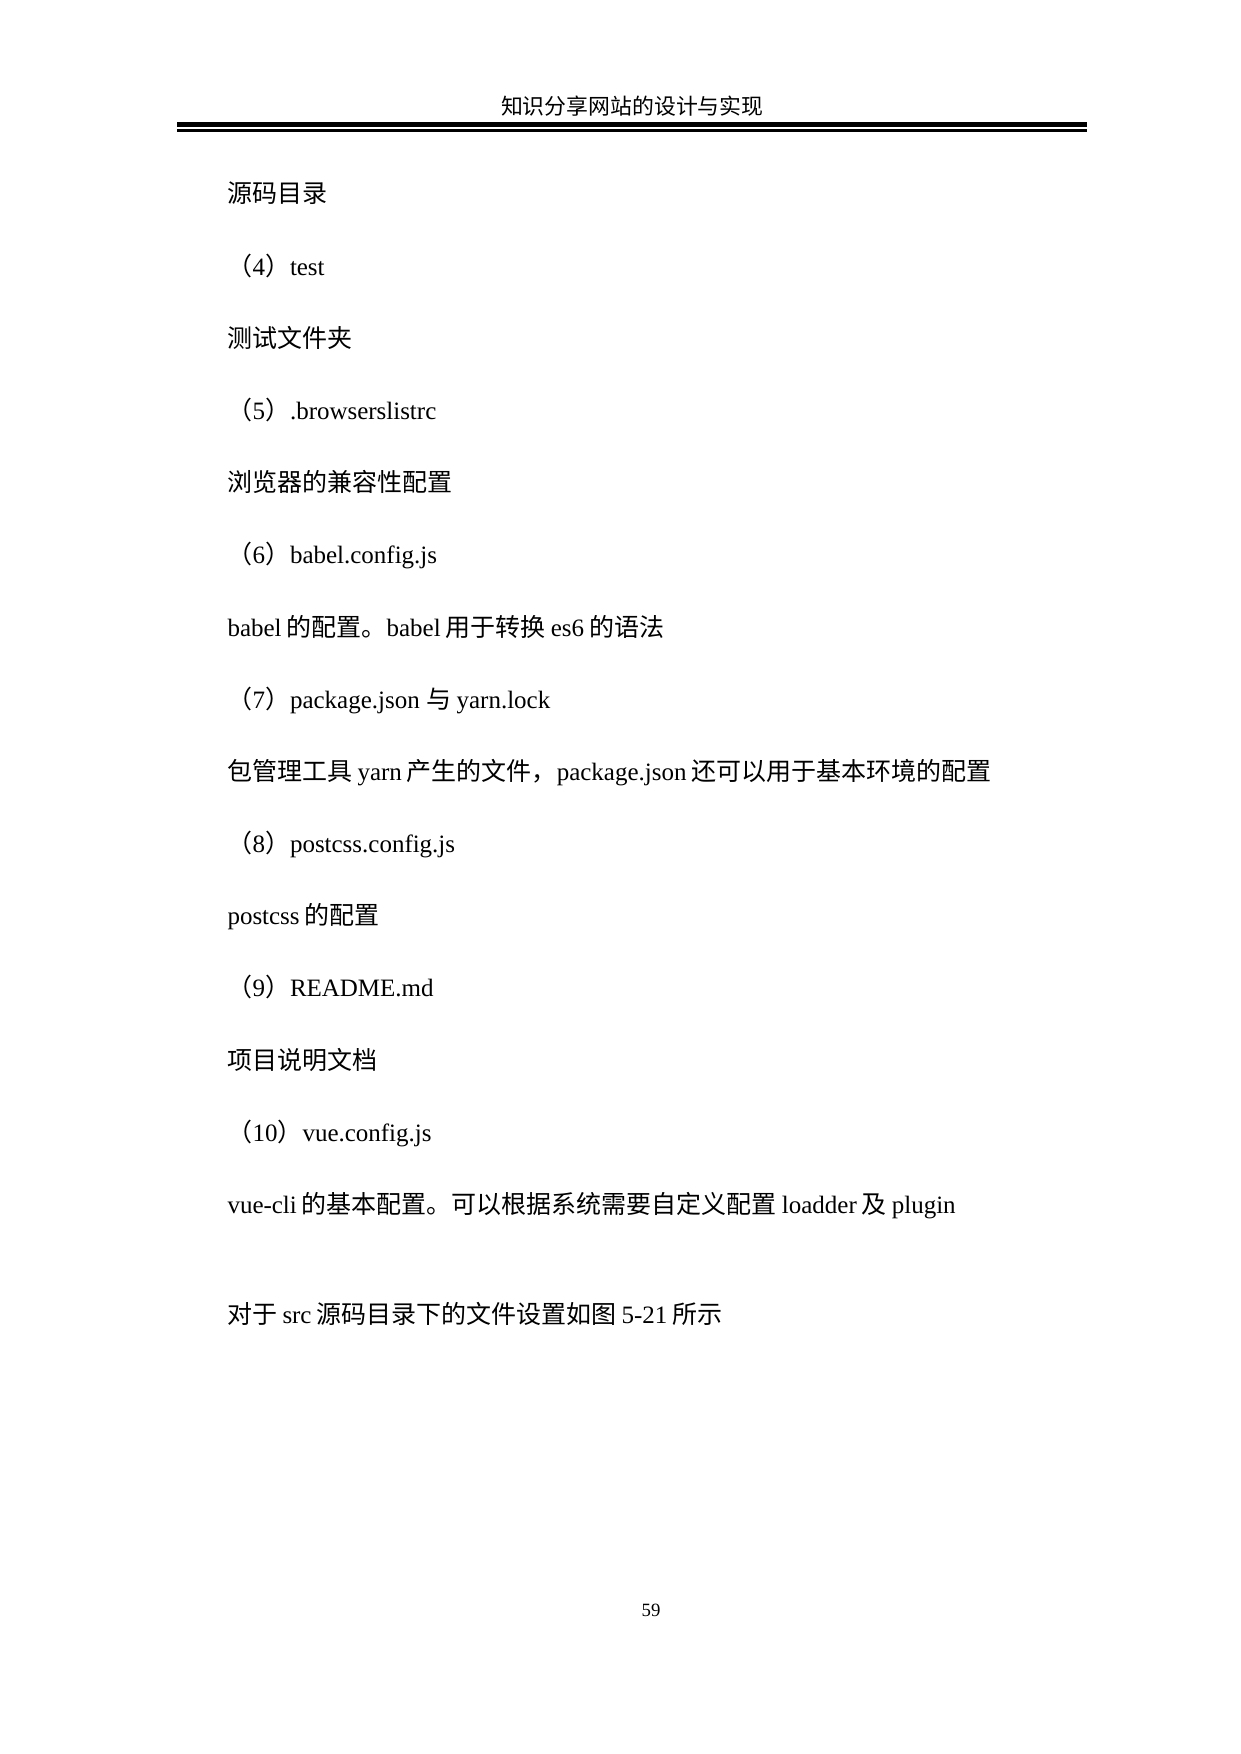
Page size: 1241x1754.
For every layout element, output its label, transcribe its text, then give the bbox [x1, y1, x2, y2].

text （6）babel.config.js [177, 520, 1087, 585]
text 包管理工具yarn产生的文件，package.json还可以用于基本环境的配置 [177, 737, 1087, 802]
text 源码目录 [177, 159, 1087, 224]
text （9）README.md [177, 953, 1087, 1018]
text vue-cli的基本配置。可以根据系统需要自定义配置loadder及plugin [177, 1170, 1087, 1235]
text 浏览器的兼容性配置 [177, 448, 1087, 513]
text （7）package.json 与 yarn.lock [177, 665, 1087, 730]
text （5）.browserslistrc [177, 376, 1087, 441]
text postcss的配置 [177, 881, 1087, 946]
text 测试文件夹 [177, 304, 1087, 369]
text 对于src源码目录下的文件设置如图5-21所示 [177, 1281, 1087, 1346]
text babel的配置。babel用于转换es6的语法 [177, 593, 1087, 658]
text （8）postcss.config.js [177, 809, 1087, 874]
text （10）vue.config.js [177, 1098, 1087, 1163]
text （4）test [177, 232, 1087, 297]
text 项目说明文档 [177, 1026, 1087, 1091]
